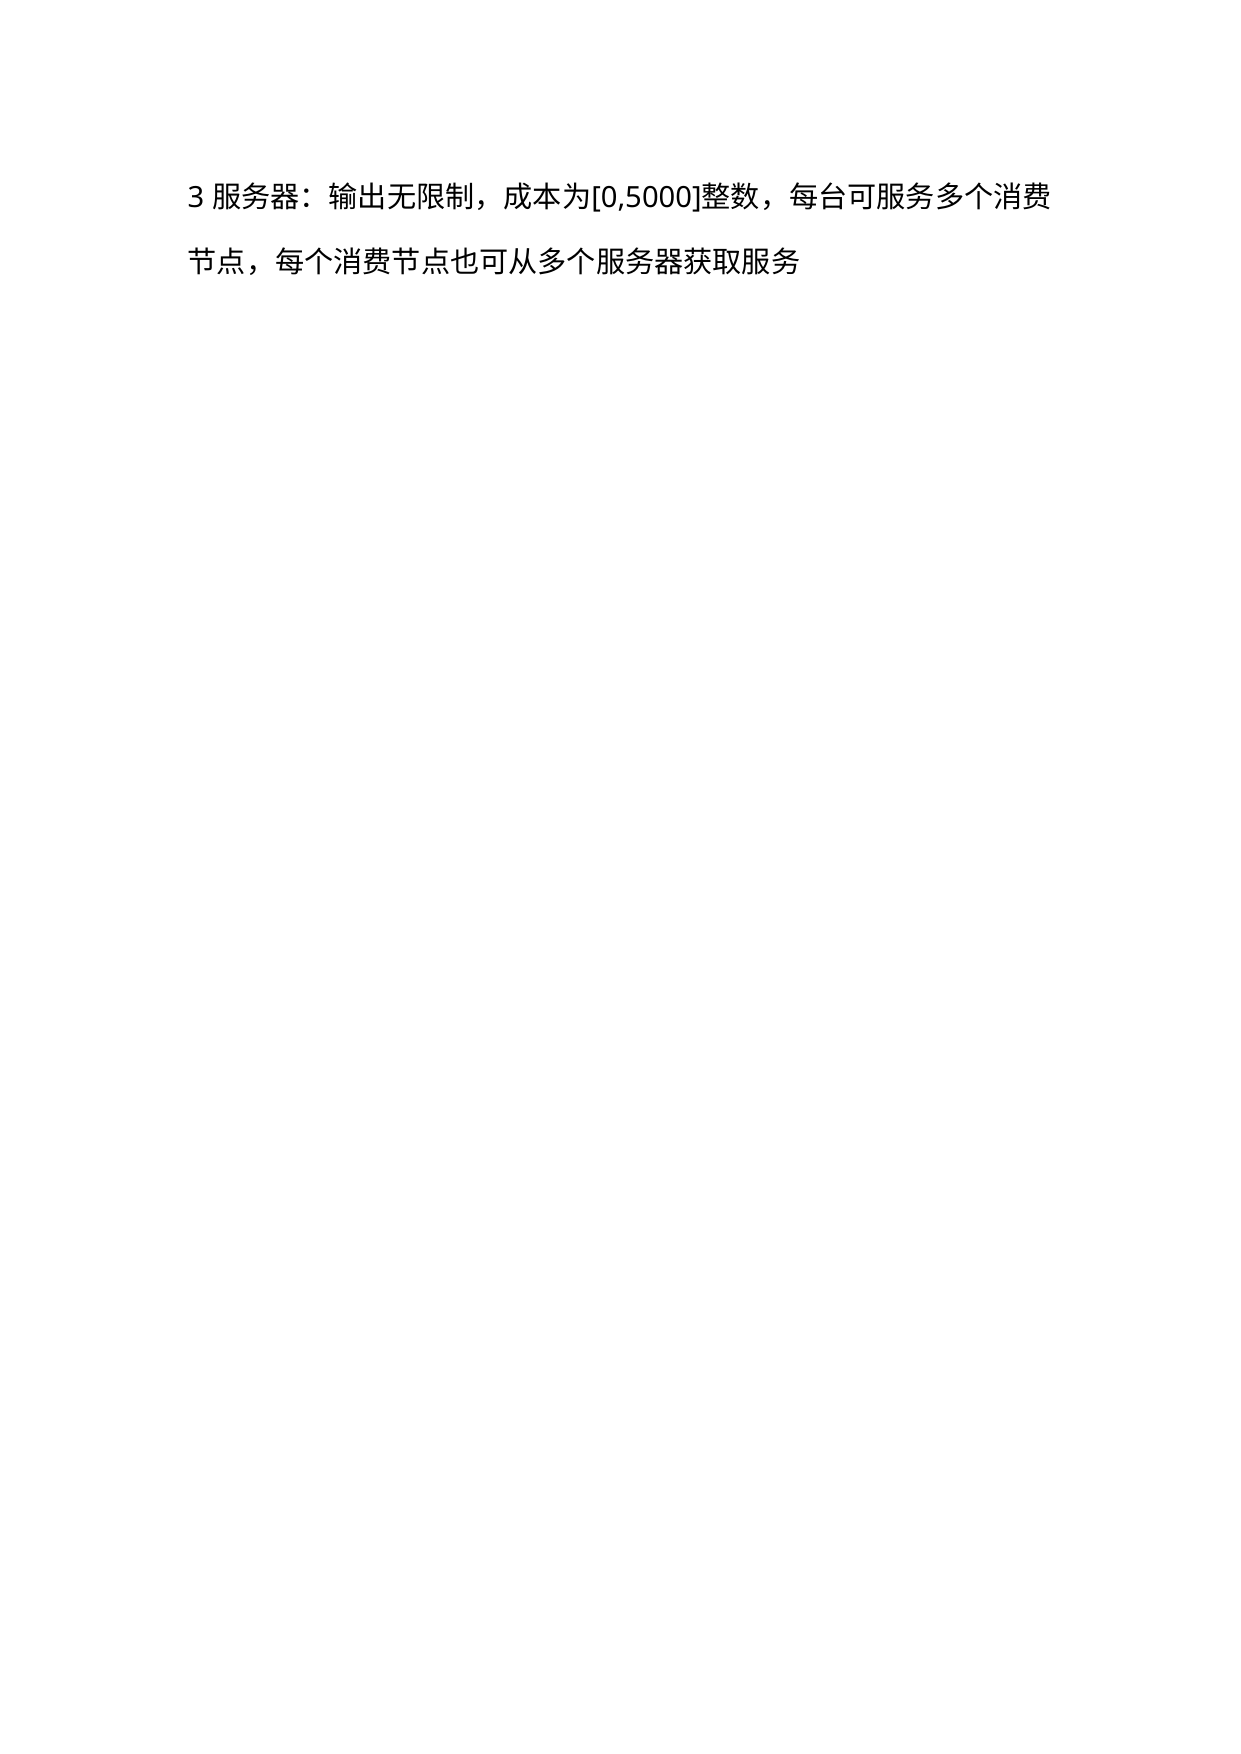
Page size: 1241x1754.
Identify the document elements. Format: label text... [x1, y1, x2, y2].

text 3 服务器：输出无限制，成本为[0,5000]整数，每台可服务多个消费节点，每个消费节点也可从多个服务器获取服务 [187, 162, 1053, 292]
